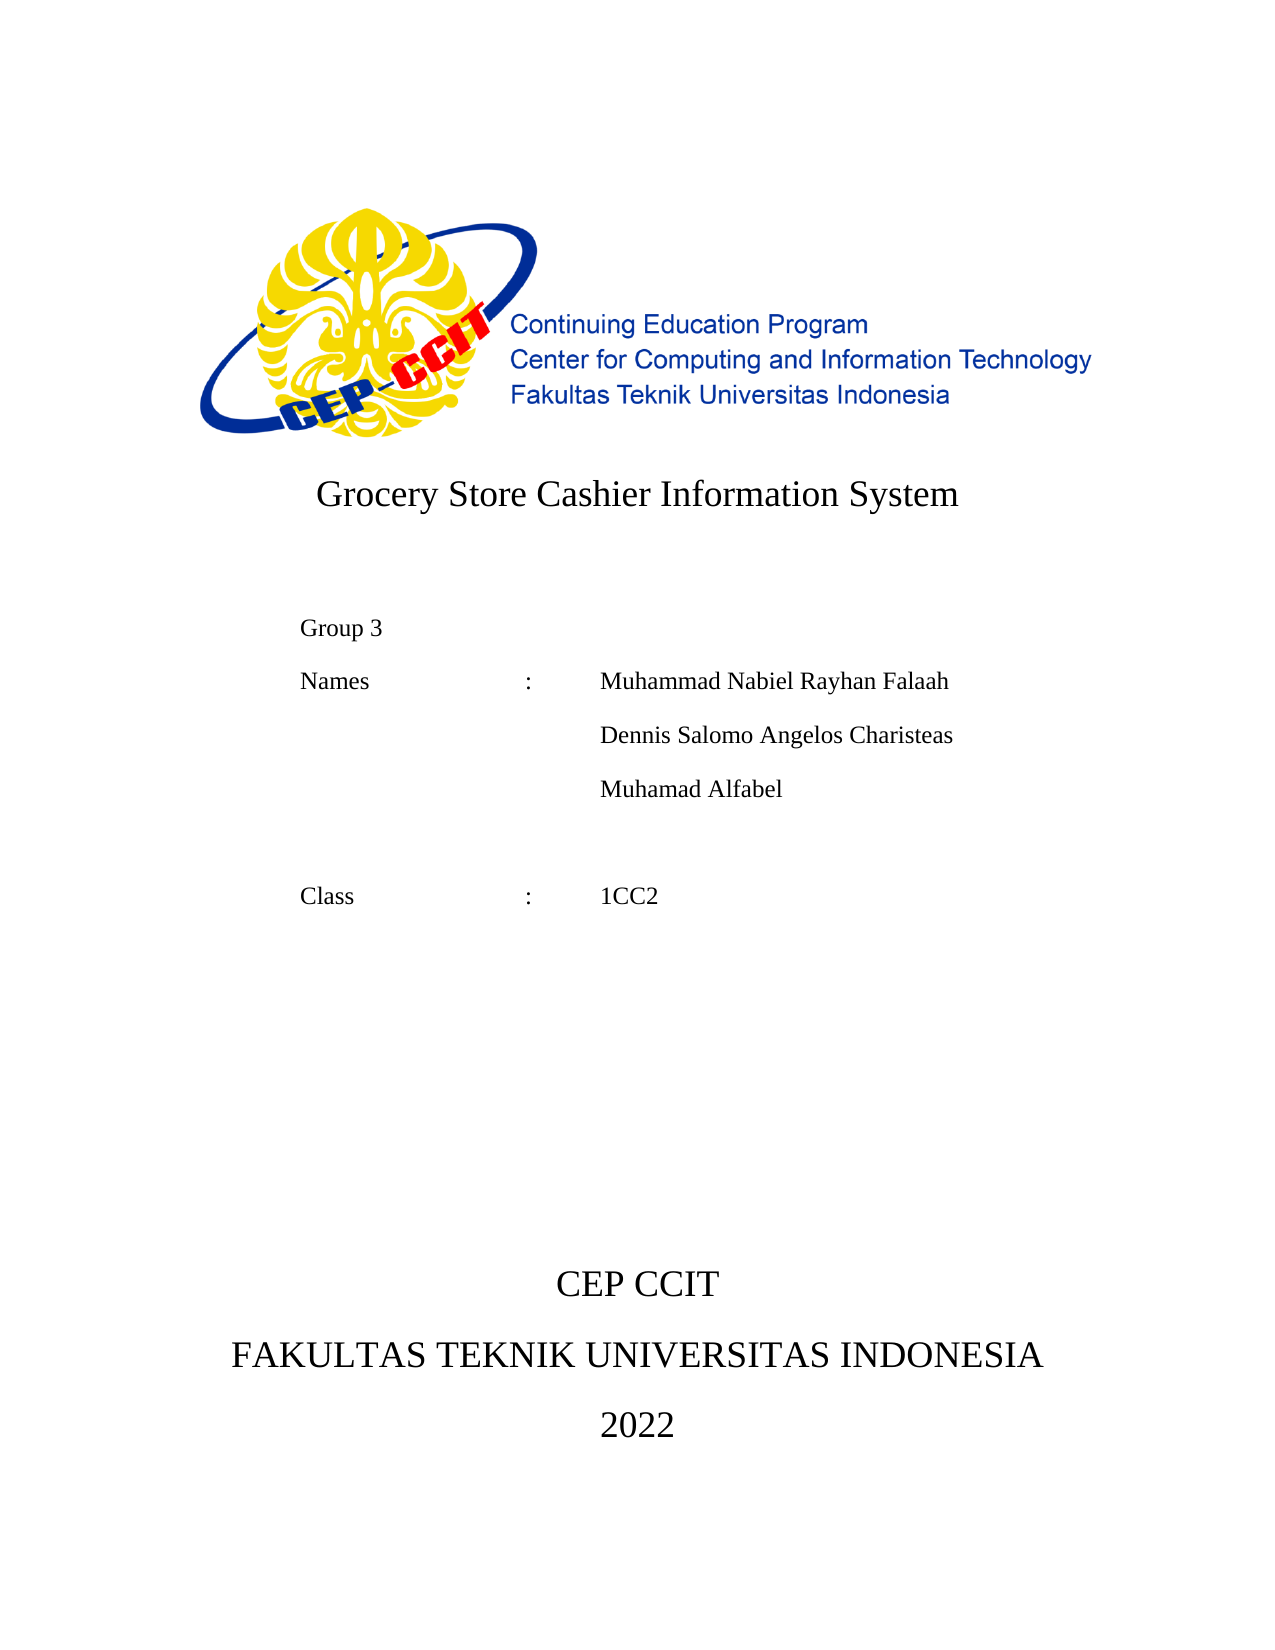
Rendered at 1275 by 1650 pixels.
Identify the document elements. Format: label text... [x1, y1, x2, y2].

text Group 3 [150, 613, 1125, 641]
text Grocery Store Cashier Information System [150, 472, 1125, 515]
text CEP CCIT [150, 1262, 1125, 1305]
picture [194, 203, 1095, 447]
text Muhamad Alfabel [150, 774, 1125, 803]
text Names : Muhammad Nabiel Rayhan Falaah [150, 666, 1125, 695]
text FAKULTAS TEKNIK UNIVERSITAS INDONESIA [150, 1332, 1125, 1375]
text 2022 [150, 1402, 1125, 1446]
text Dennis Salomo Angelos Charisteas [150, 720, 1125, 749]
text Class : 1CC2 [150, 881, 1125, 910]
